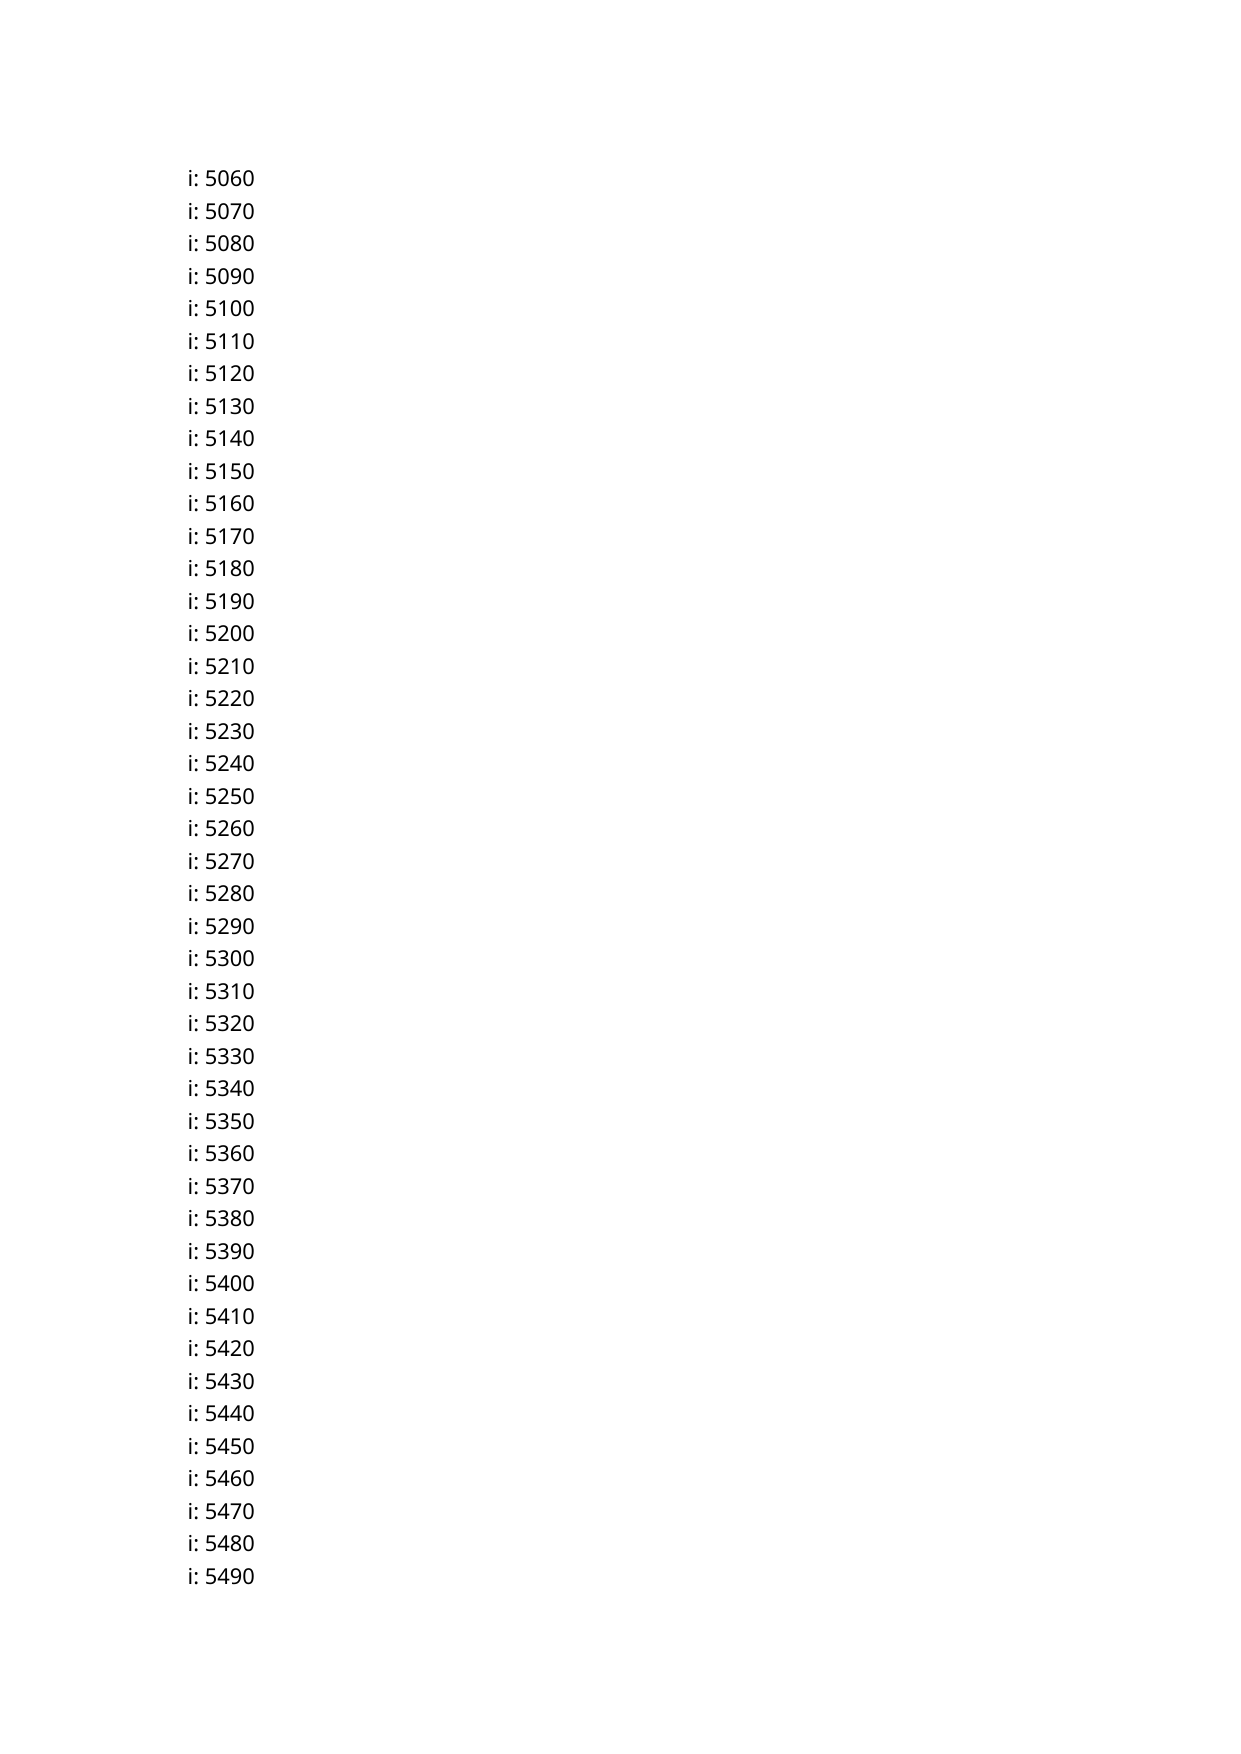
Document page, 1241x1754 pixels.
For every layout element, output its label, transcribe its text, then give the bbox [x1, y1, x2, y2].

text i: 5470 [187, 1494, 1053, 1527]
text i: 5070 [187, 194, 1053, 227]
text i: 5190 [187, 584, 1053, 617]
text i: 5380 [187, 1202, 1053, 1234]
text i: 5310 [187, 974, 1053, 1007]
text i: 5280 [187, 877, 1053, 909]
text i: 5090 [187, 259, 1053, 292]
text i: 5140 [187, 422, 1053, 454]
text i: 5460 [187, 1462, 1053, 1494]
text i: 5100 [187, 292, 1053, 324]
text i: 5290 [187, 909, 1053, 942]
text i: 5490 [187, 1559, 1053, 1592]
text i: 5200 [187, 617, 1053, 649]
text i: 5170 [187, 519, 1053, 552]
text i: 5400 [187, 1267, 1053, 1299]
text i: 5240 [187, 747, 1053, 779]
text i: 5330 [187, 1039, 1053, 1072]
text i: 5350 [187, 1104, 1053, 1137]
text i: 5060 [187, 162, 1053, 194]
text i: 5080 [187, 227, 1053, 259]
text i: 5250 [187, 779, 1053, 812]
text i: 5480 [187, 1527, 1053, 1559]
text i: 5110 [187, 324, 1053, 357]
text i: 5260 [187, 812, 1053, 844]
text i: 5390 [187, 1234, 1053, 1267]
text i: 5430 [187, 1364, 1053, 1397]
text i: 5220 [187, 682, 1053, 714]
text i: 5300 [187, 942, 1053, 974]
text i: 5340 [187, 1072, 1053, 1104]
text i: 5410 [187, 1299, 1053, 1332]
text i: 5450 [187, 1429, 1053, 1462]
text i: 5320 [187, 1007, 1053, 1039]
text i: 5130 [187, 389, 1053, 422]
text i: 5440 [187, 1397, 1053, 1429]
text i: 5360 [187, 1137, 1053, 1169]
text i: 5120 [187, 357, 1053, 389]
text i: 5230 [187, 714, 1053, 747]
text i: 5370 [187, 1169, 1053, 1202]
text i: 5150 [187, 454, 1053, 487]
text i: 5420 [187, 1332, 1053, 1364]
text i: 5210 [187, 649, 1053, 682]
text i: 5160 [187, 487, 1053, 519]
text i: 5270 [187, 844, 1053, 877]
text i: 5180 [187, 552, 1053, 584]
